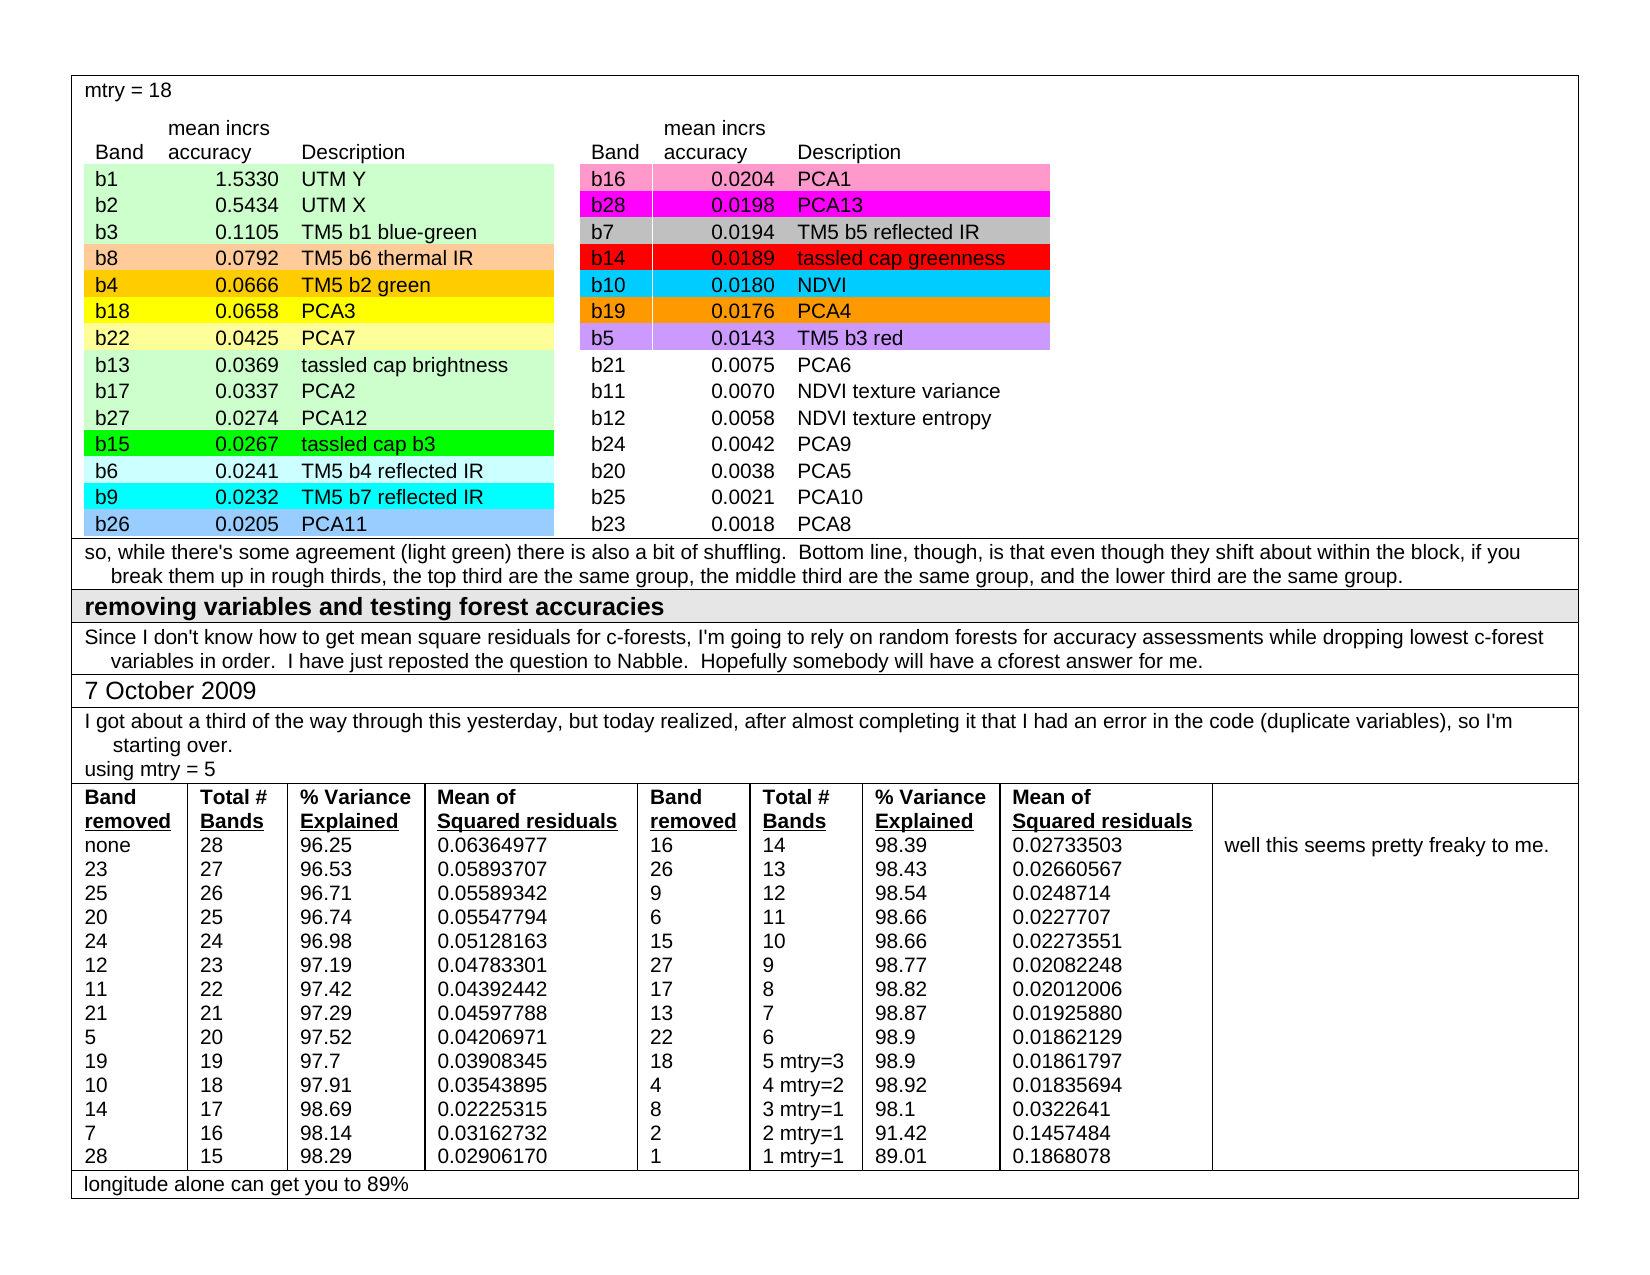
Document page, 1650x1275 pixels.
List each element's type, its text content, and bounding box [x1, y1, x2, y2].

table_cell % Variance Explained 96.25 96.53 96.71 96.74 96.98 97.19 97.42 97.29 97.52 97.7 97.91 98.69 98.14 98.29 [288, 784, 424, 1170]
table_cell Band removed 16 26 9 6 15 27 17 13 22 18 4 8 2 1 [638, 784, 749, 1170]
table_cell Since I don't know how to get mean square residuals for c-forests, I'm going to rely on random forests for accuracy assessments while dropping lowest c-forest variables in order. I have just reposted the question to Nabble. Hopefully somebody will have a cforest answer for me. [72, 623, 1578, 674]
table_cell Total # Bands 28 27 26 25 24 23 22 21 20 19 18 17 16 15 [188, 784, 287, 1170]
table_cell % Variance Explained 98.39 98.43 98.54 98.66 98.66 98.77 98.82 98.87 98.9 98.9 98.92 98.1 91.42 89.01 [863, 784, 999, 1170]
table_cell Mean of Squared residuals 0.06364977 0.05893707 0.05589342 0.05547794 0.05128163 0.04783301 0.04392442 0.04597788 0.04206971 0.03908345 0.03543895 0.02225315 0.03162732 0.02906170 [426, 784, 637, 1170]
table_cell Total # Bands 14 13 12 11 10 9 8 7 6 5 mtry=3 4 mtry=2 3 mtry=1 2 mtry=1 1 mtry=1 [751, 784, 862, 1170]
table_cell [72, 1171, 1578, 1198]
table_cell mtry = 18 [72, 76, 1578, 537]
table_cell removing variables and testing forest accuracies [72, 590, 1578, 622]
table_cell Mean of Squared residuals 0.02733503 0.02660567 0.0248714 0.0227707 0.02273551 0.02082248 0.02012006 0.01925880 0.01862129 0.01861797 0.01835694 0.0322641 0.1457484 0.1868078 [1001, 784, 1212, 1170]
table_cell I got about a third of the way through this yesterday, but today realized, after almost completing it that I had an error in the code (duplicate variables), so I'm starting over. using mtry = 5 [72, 708, 1578, 782]
table_cell Band removed none 23 25 20 24 12 11 21 5 19 10 14 7 28 [72, 784, 187, 1170]
table_cell so, while there's some agreement (light green) there is also a bit of shuffling. Bottom line, though, is that even though they shift about within the block, if you break them up in rough thirds, the top third are the same group, the middle third are the same group, and the lower third are the same group. [72, 539, 1578, 589]
table_cell well this seems pretty freaky to me. [1213, 784, 1578, 1170]
table_cell 7 October 2009 [72, 675, 1578, 707]
